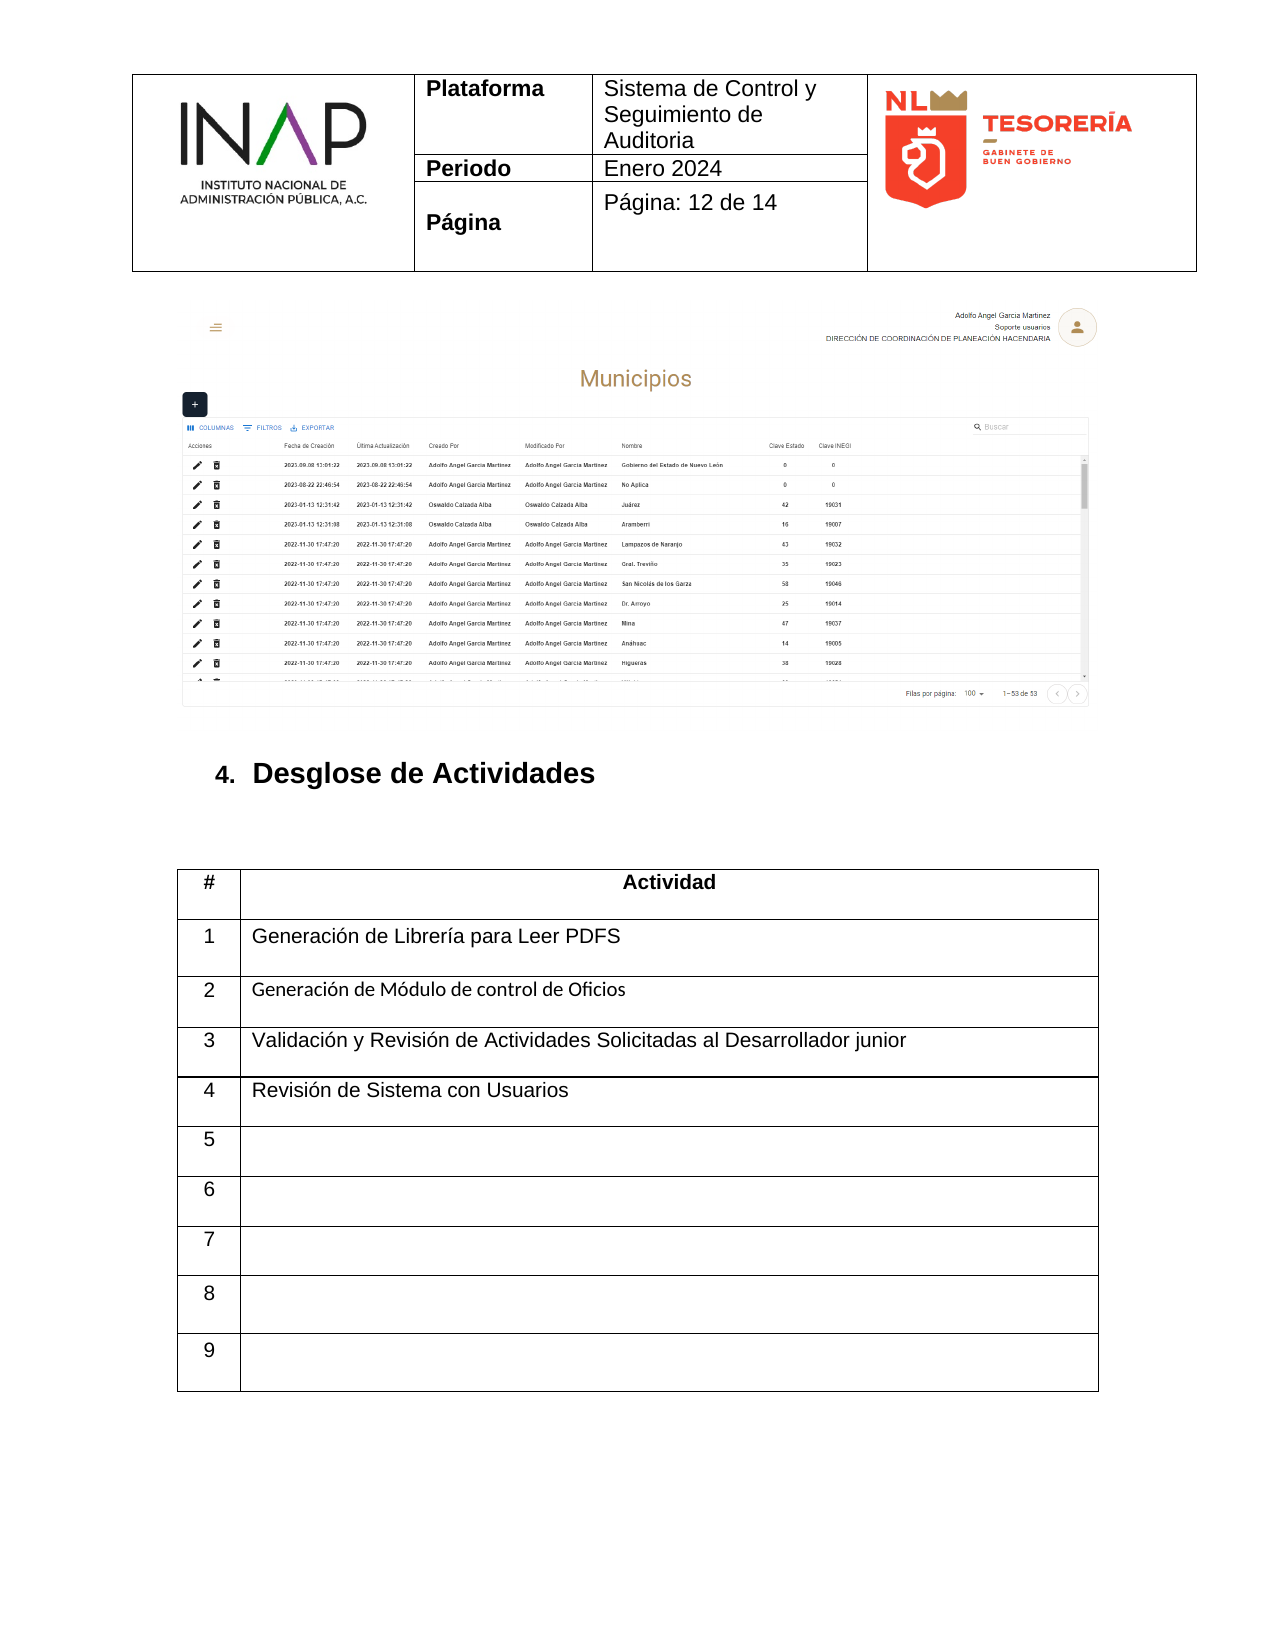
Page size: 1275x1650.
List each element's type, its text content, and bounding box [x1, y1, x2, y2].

table_header Actividad [241, 870, 1098, 919]
table_cell 1 [178, 920, 240, 976]
table_cell 7 [178, 1227, 240, 1275]
picture [177, 300, 1098, 731]
table_cell 5 [178, 1127, 240, 1176]
table_cell 4 [178, 1078, 240, 1126]
picture [143, 86, 400, 221]
table_cell [241, 1127, 1098, 1176]
table_cell Generación de Librería para Leer PDFS [241, 920, 1098, 976]
picture [878, 89, 1135, 208]
list Desglose de Actividades [215, 756, 1098, 789]
table_cell 6 [178, 1177, 240, 1226]
table_cell [241, 1276, 1098, 1333]
table_cell Validación y Revisión de Actividades Solicitadas al Desarrollador junior [241, 1028, 1098, 1076]
table_cell [241, 1334, 1098, 1391]
table_cell Generación de Módulo de control de Oficios [241, 977, 1098, 1027]
table_cell [241, 1227, 1098, 1275]
table_cell 3 [178, 1028, 240, 1076]
table_cell [241, 1177, 1098, 1226]
table_cell 8 [178, 1276, 240, 1333]
table_cell 9 [178, 1334, 240, 1391]
table_cell Revisión de Sistema con Usuarios [241, 1078, 1098, 1126]
table_header # [178, 870, 240, 919]
table_cell 2 [178, 977, 240, 1027]
